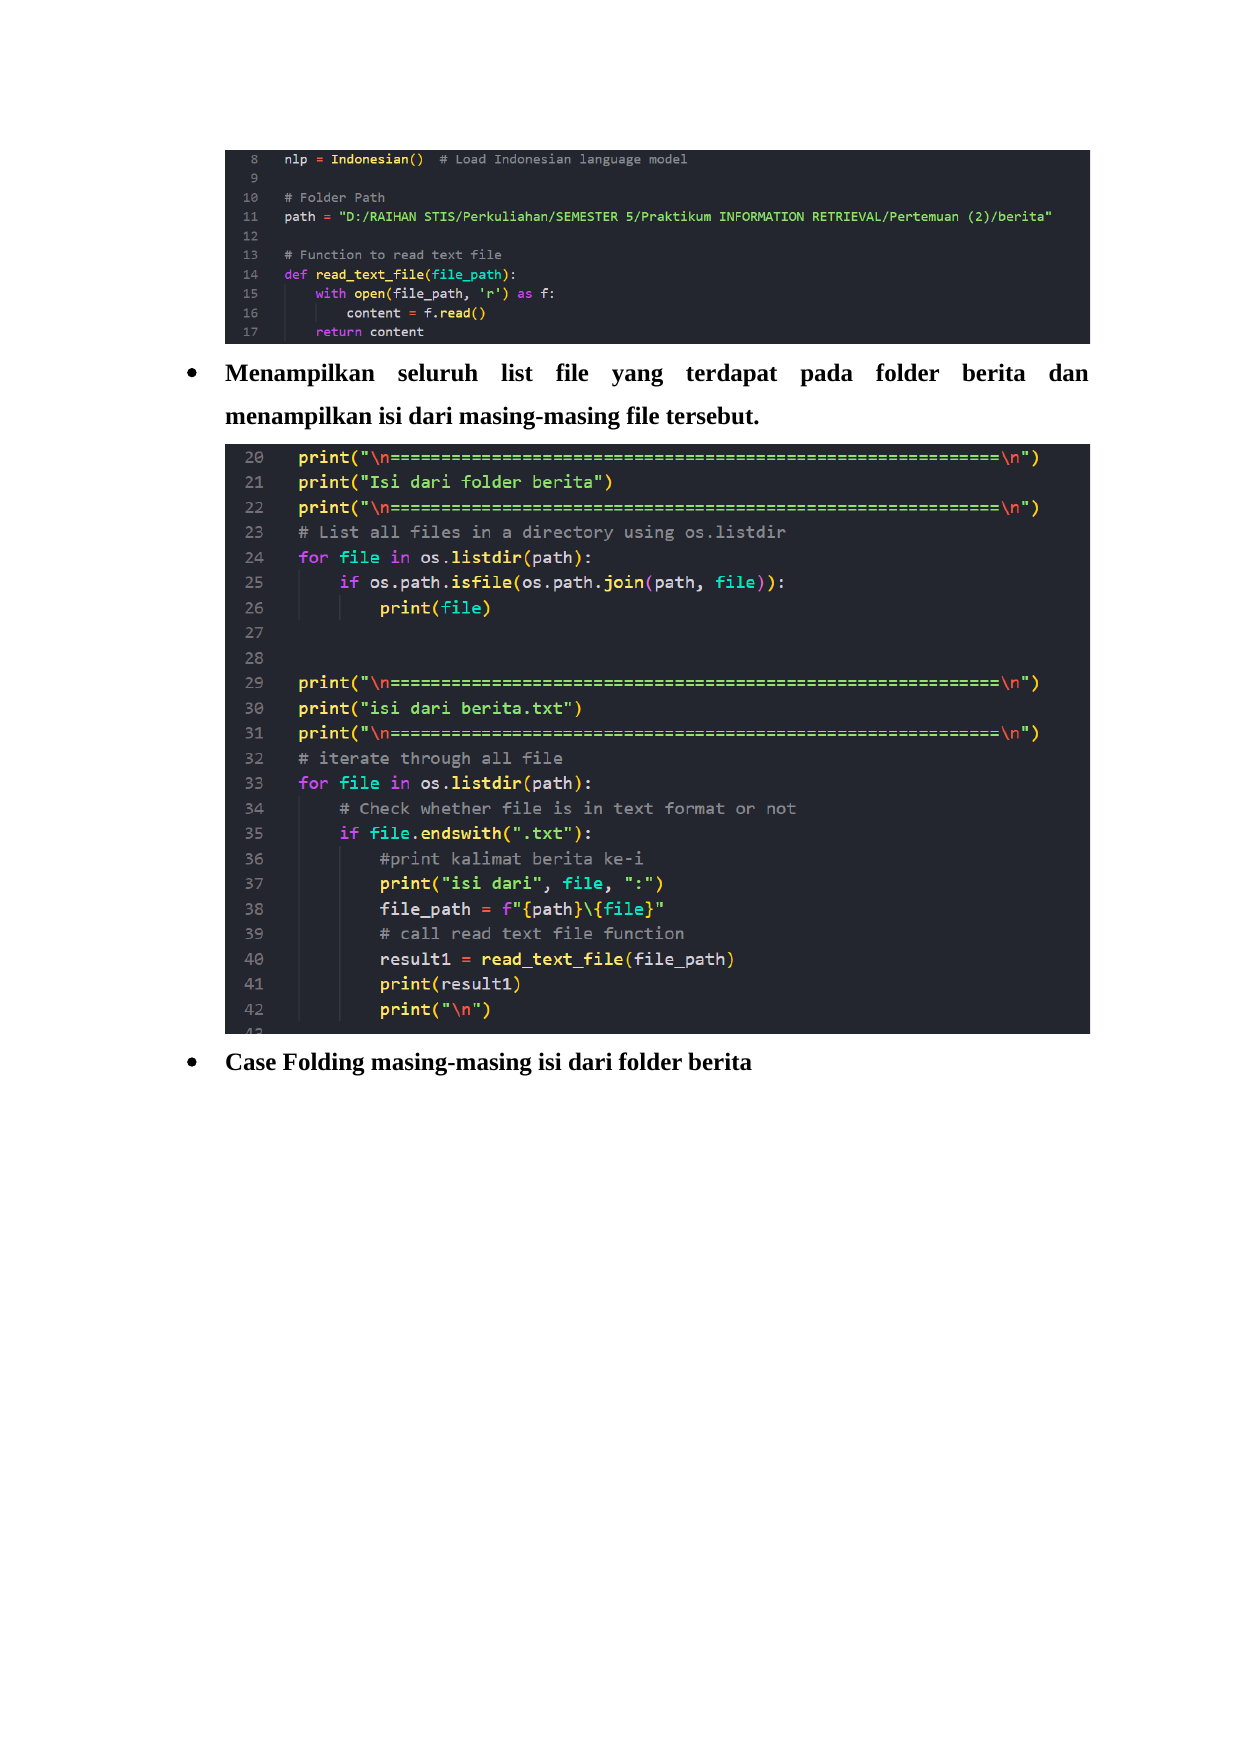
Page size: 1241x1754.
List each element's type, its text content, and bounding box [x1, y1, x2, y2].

picture [225, 444, 1091, 1034]
list Menampilkan seluruh list file yang terdapat pada folder berita dan menampilkan isi dari masing-masing file tersebut. [187, 358, 1090, 430]
list Case Folding masing-masing isi dari folder berita [187, 1047, 1090, 1076]
picture [225, 150, 1091, 344]
